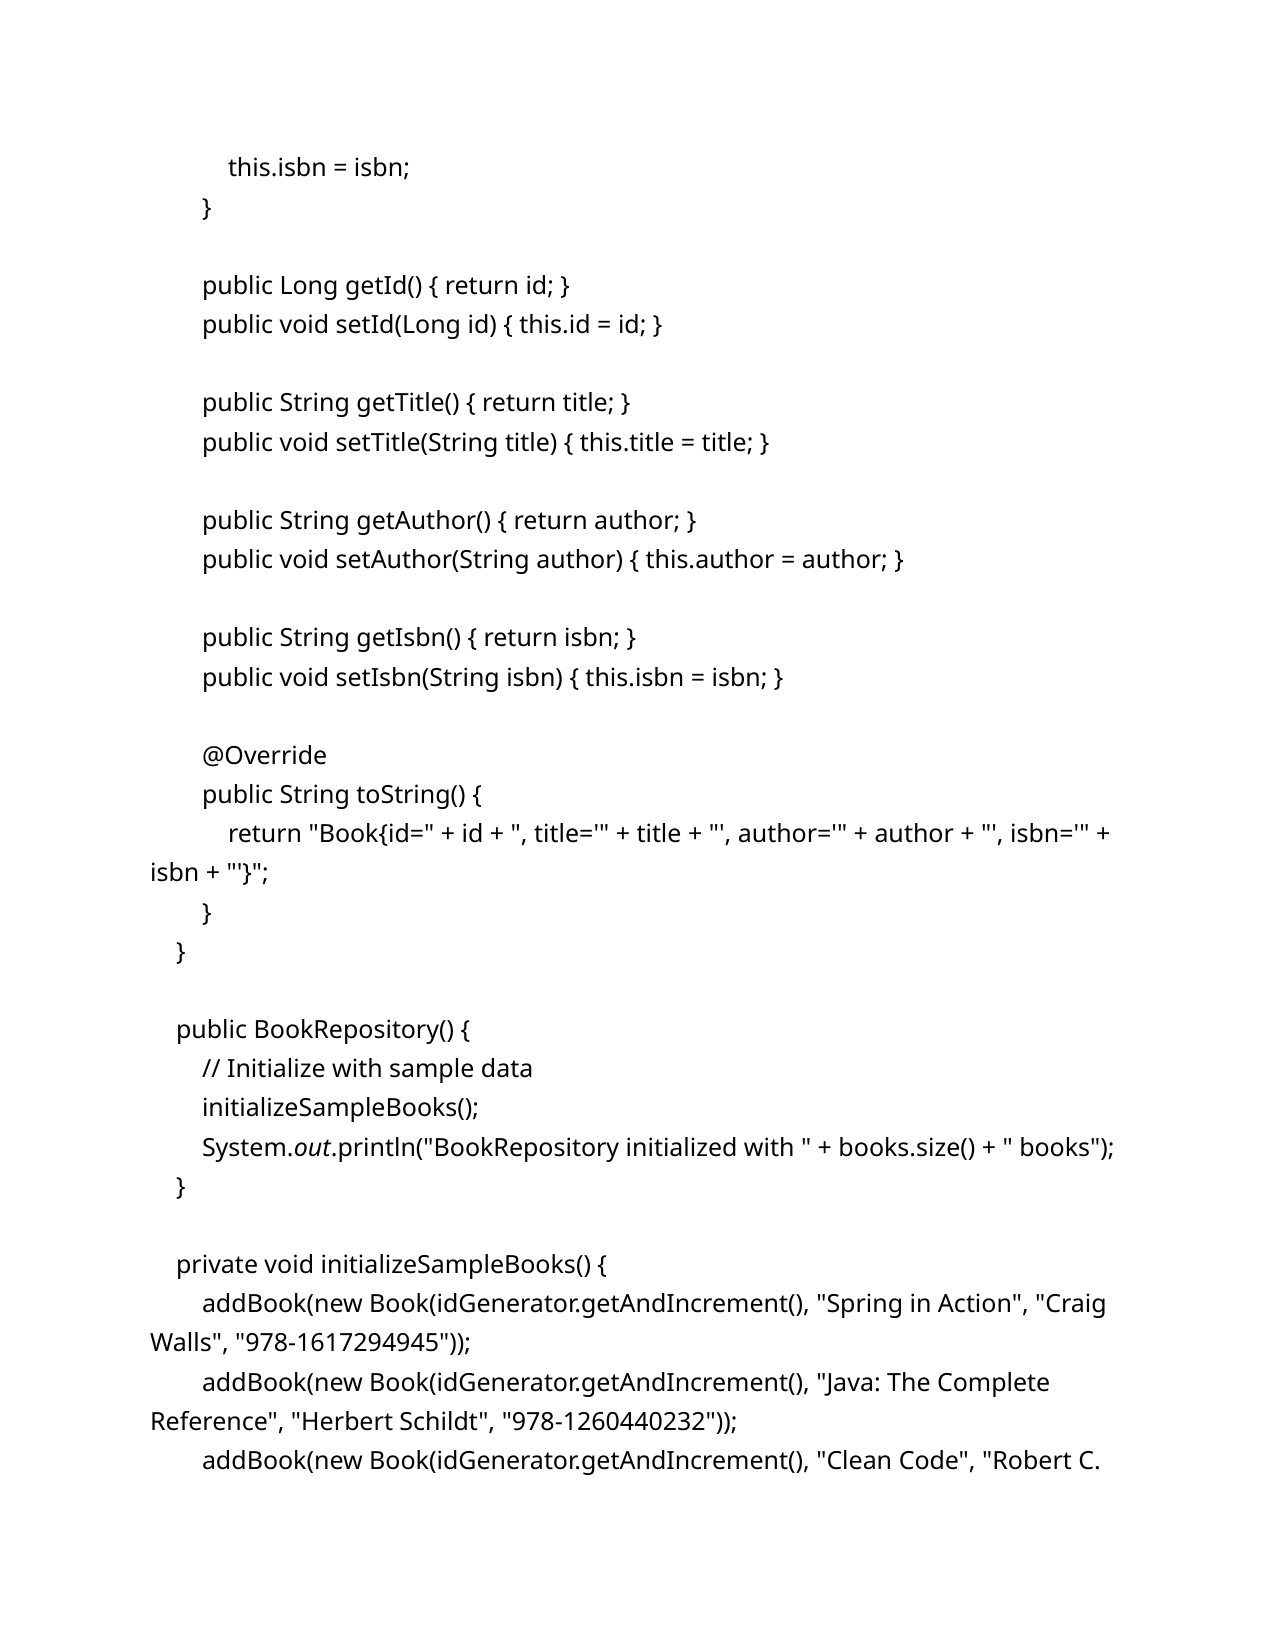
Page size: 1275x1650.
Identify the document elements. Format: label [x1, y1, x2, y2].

text [150, 150, 1125, 1477]
